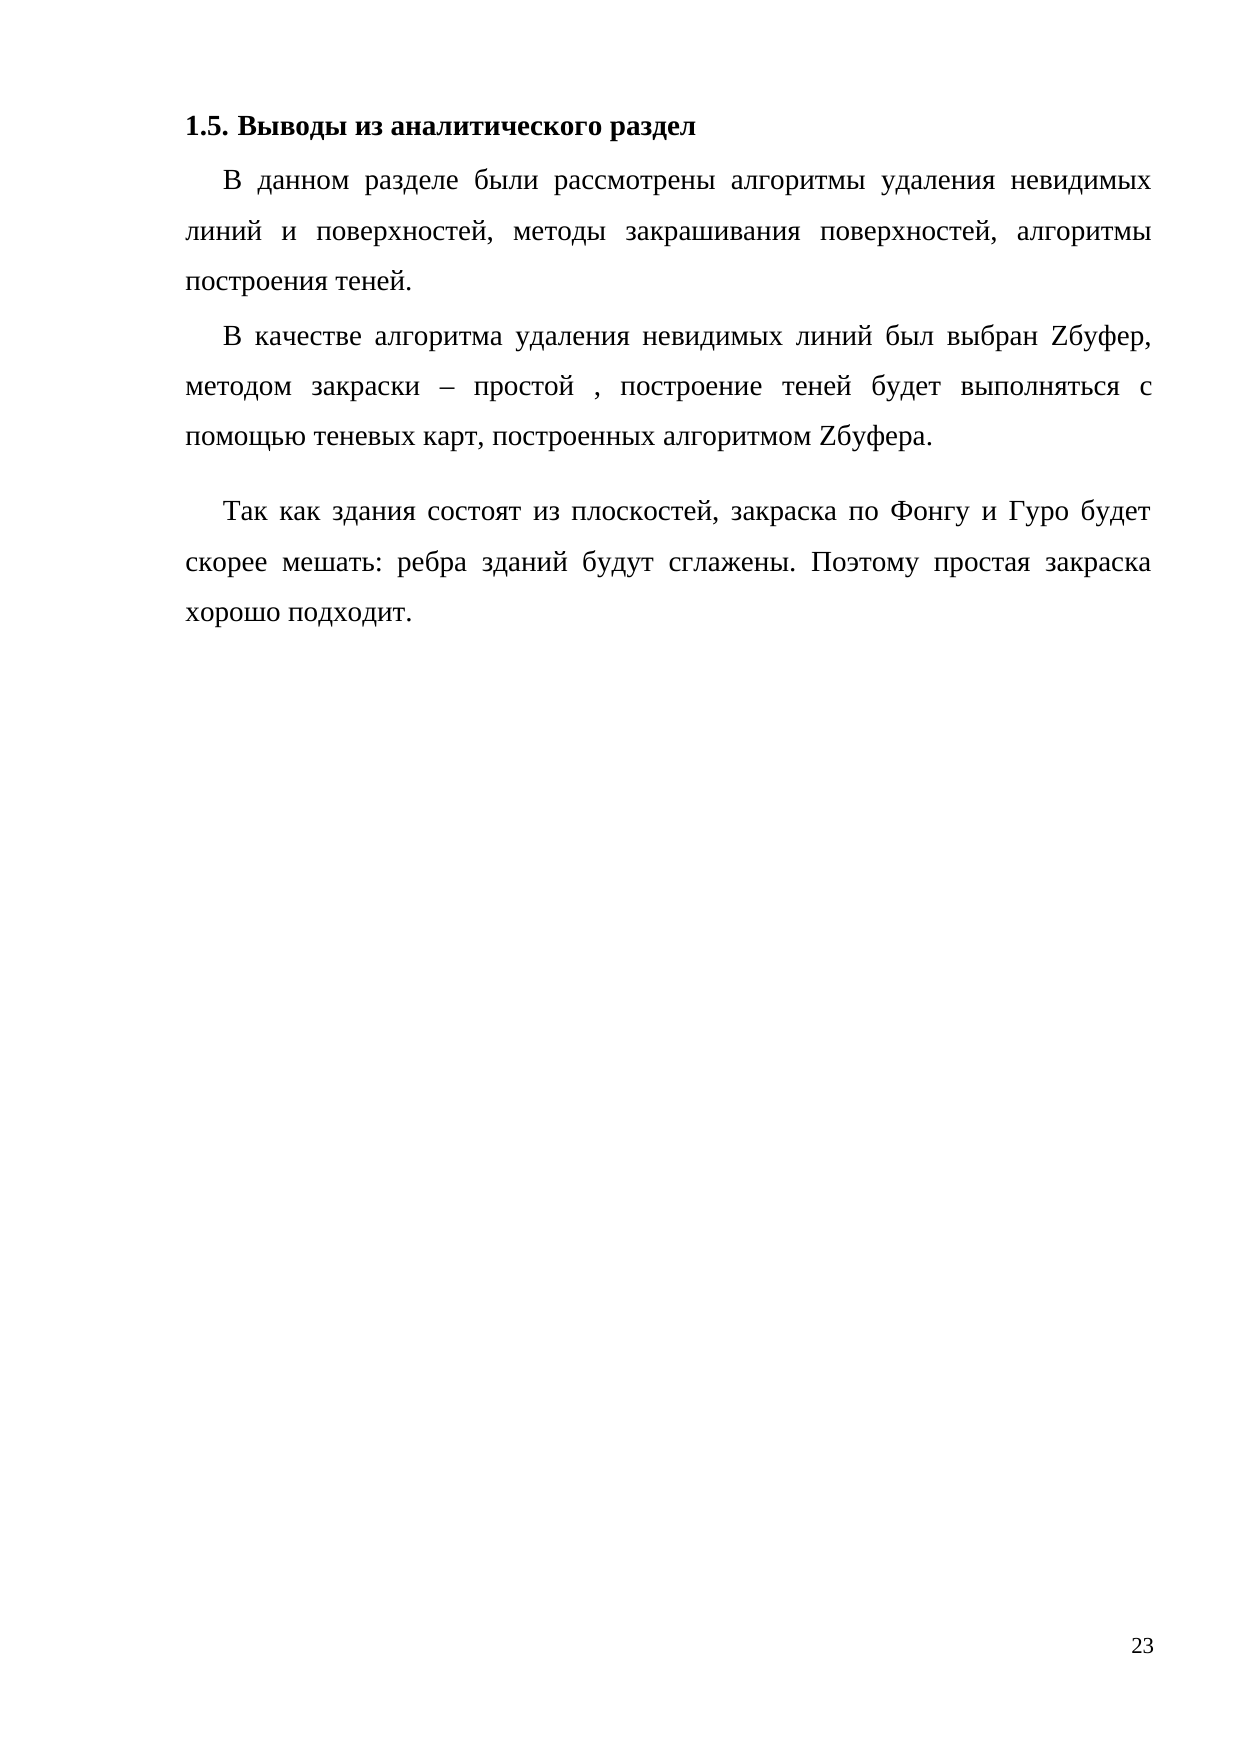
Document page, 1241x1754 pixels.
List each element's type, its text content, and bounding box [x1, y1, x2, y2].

subtitle Выводы из аналитического раздел [185, 108, 1165, 142]
text В данном разделе были рассмотрены алгоритмы удаления невидимых линий и поверхностей, методы закрашивания поверхностей, алгоритмы построения теней. [185, 162, 1152, 296]
text В качестве алгоритма удаления невидимых линий был выбран Zбуфер, методом закраски – простой , построение теней будет выполняться с помощью теневых карт, построенных алгоритмом Zбуфера. [185, 318, 1152, 452]
text Так как здания состоят из плоскостей, закраска по Фонгу и Гуро будет скорее мешать: ребра зданий будут сглажены. Поэтому простая закраска хорошо подходит. [185, 493, 1151, 628]
